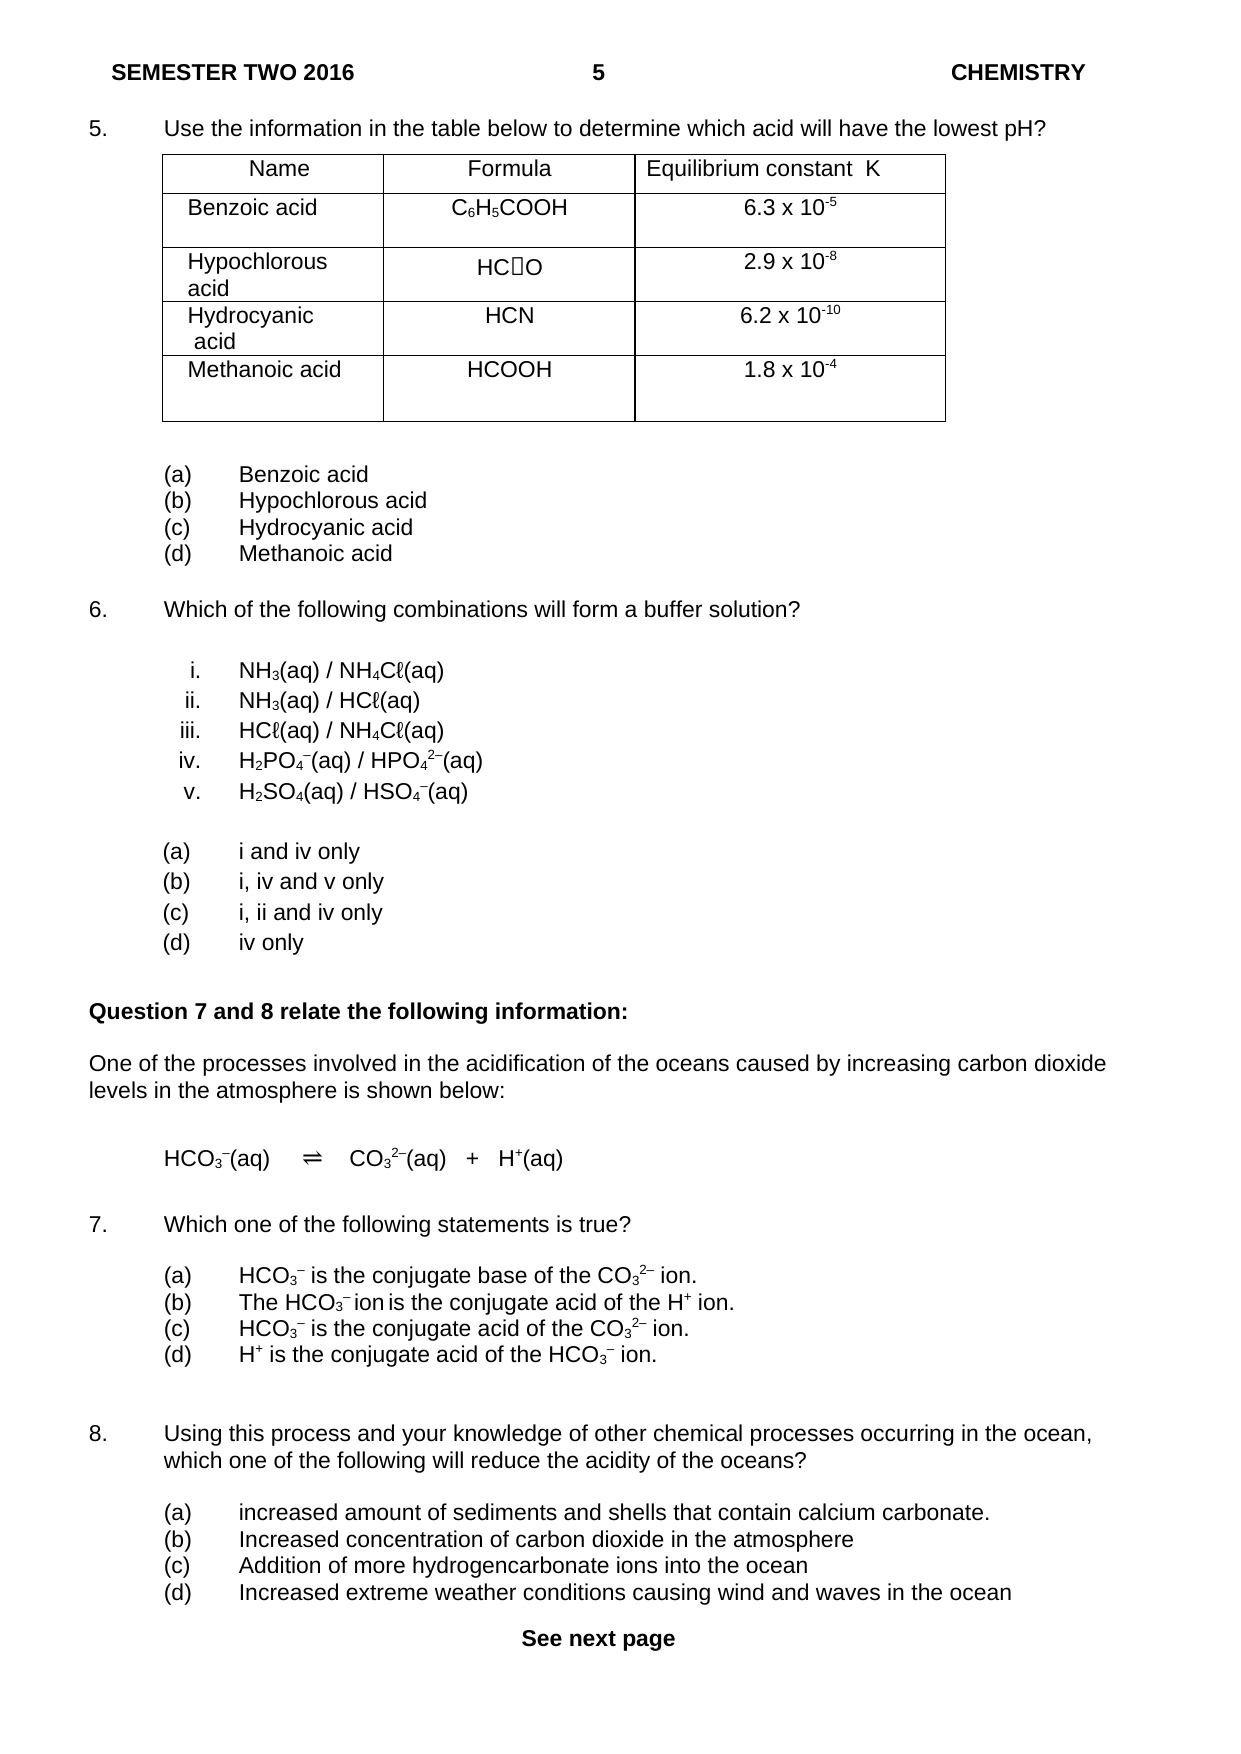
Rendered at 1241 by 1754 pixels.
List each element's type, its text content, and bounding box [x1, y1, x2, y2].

list i, ii and iv only [162, 898, 1108, 925]
table_cell Methanoic acid [163, 356, 383, 421]
list i, iv and v only [162, 868, 1108, 894]
text (b) The HCO3– ion is the conjugate acid of the H+ ion. [89, 1288, 1108, 1315]
table_cell Benzoic acid [163, 194, 383, 247]
table_header Formula [384, 155, 634, 193]
text (c) HCO3– is the conjugate acid of the CO32– ion. [89, 1315, 1108, 1341]
table_cell C6H5COOH [384, 194, 634, 247]
list i and iv only [162, 838, 1108, 864]
table_cell Hypochlorous acid [163, 248, 383, 301]
table_cell HCN [384, 302, 634, 354]
text HCO3–(aq) CO32–(aq) + H+(aq) [89, 1144, 1108, 1172]
table_cell 1.8 x 10-4 [636, 356, 945, 421]
list H2SO4(aq) / HSO4–(aq) [201, 778, 1108, 804]
text (c) Addition of more hydrogencarbonate ions into the ocean [89, 1552, 1108, 1578]
table_cell 6.3 x 10-5 [636, 194, 945, 247]
table_cell HCO [384, 248, 634, 301]
text 5. Use the information in the table below to determine which acid will have the lowest pH? [89, 114, 1108, 141]
text (b) Increased concentration of carbon dioxide in the atmosphere [89, 1526, 1108, 1552]
text 6. Which of the following combinations will form a buffer solution? [89, 596, 1108, 623]
list HCℓ(aq) / NH4Cℓ(aq) [201, 717, 1108, 743]
text (d) Increased extreme weather conditions causing wind and waves in the ocean [89, 1578, 1108, 1605]
list Methanoic acid [164, 540, 1108, 566]
table_cell HCOOH [384, 356, 634, 421]
text 7. Which one of the following statements is true? [89, 1211, 1108, 1237]
table_header Equilibrium constant K [636, 155, 945, 193]
text 8. Using this process and your knowledge of other chemical processes occurring in the ocean, which one of the following will reduce the acidity of the oceans? [89, 1420, 1108, 1473]
list Hydrocyanic acid [164, 513, 1108, 540]
list Benzoic acid [164, 461, 1108, 487]
table_cell 2.9 x 10-8 [636, 248, 945, 301]
table_cell Hydrocyanic acid [163, 302, 383, 354]
text (d) H+ is the conjugate acid of the HCO3– ion. [89, 1341, 1108, 1368]
list NH3(aq) / HCℓ(aq) [201, 687, 1108, 713]
table_header Name [163, 155, 383, 193]
text (a) increased amount of sediments and shells that contain calcium carbonate. [89, 1499, 1108, 1526]
text Question 7 and 8 relate the following information: [89, 998, 1108, 1024]
list iv only [162, 929, 1108, 955]
list H2PO4–(aq) / HPO42–(aq) [201, 747, 1108, 774]
list Hypochlorous acid [164, 487, 1108, 513]
text One of the processes involved in the acidification of the oceans caused by increasing carbon dioxide levels in the atmosphere is shown below: [89, 1050, 1108, 1103]
table_cell 6.2 x 10-10 [636, 302, 945, 354]
text (a) HCO3– is the conjugate base of the CO32– ion. [89, 1262, 1108, 1288]
list NH3(aq) / NH4Cℓ(aq) [201, 657, 1108, 683]
